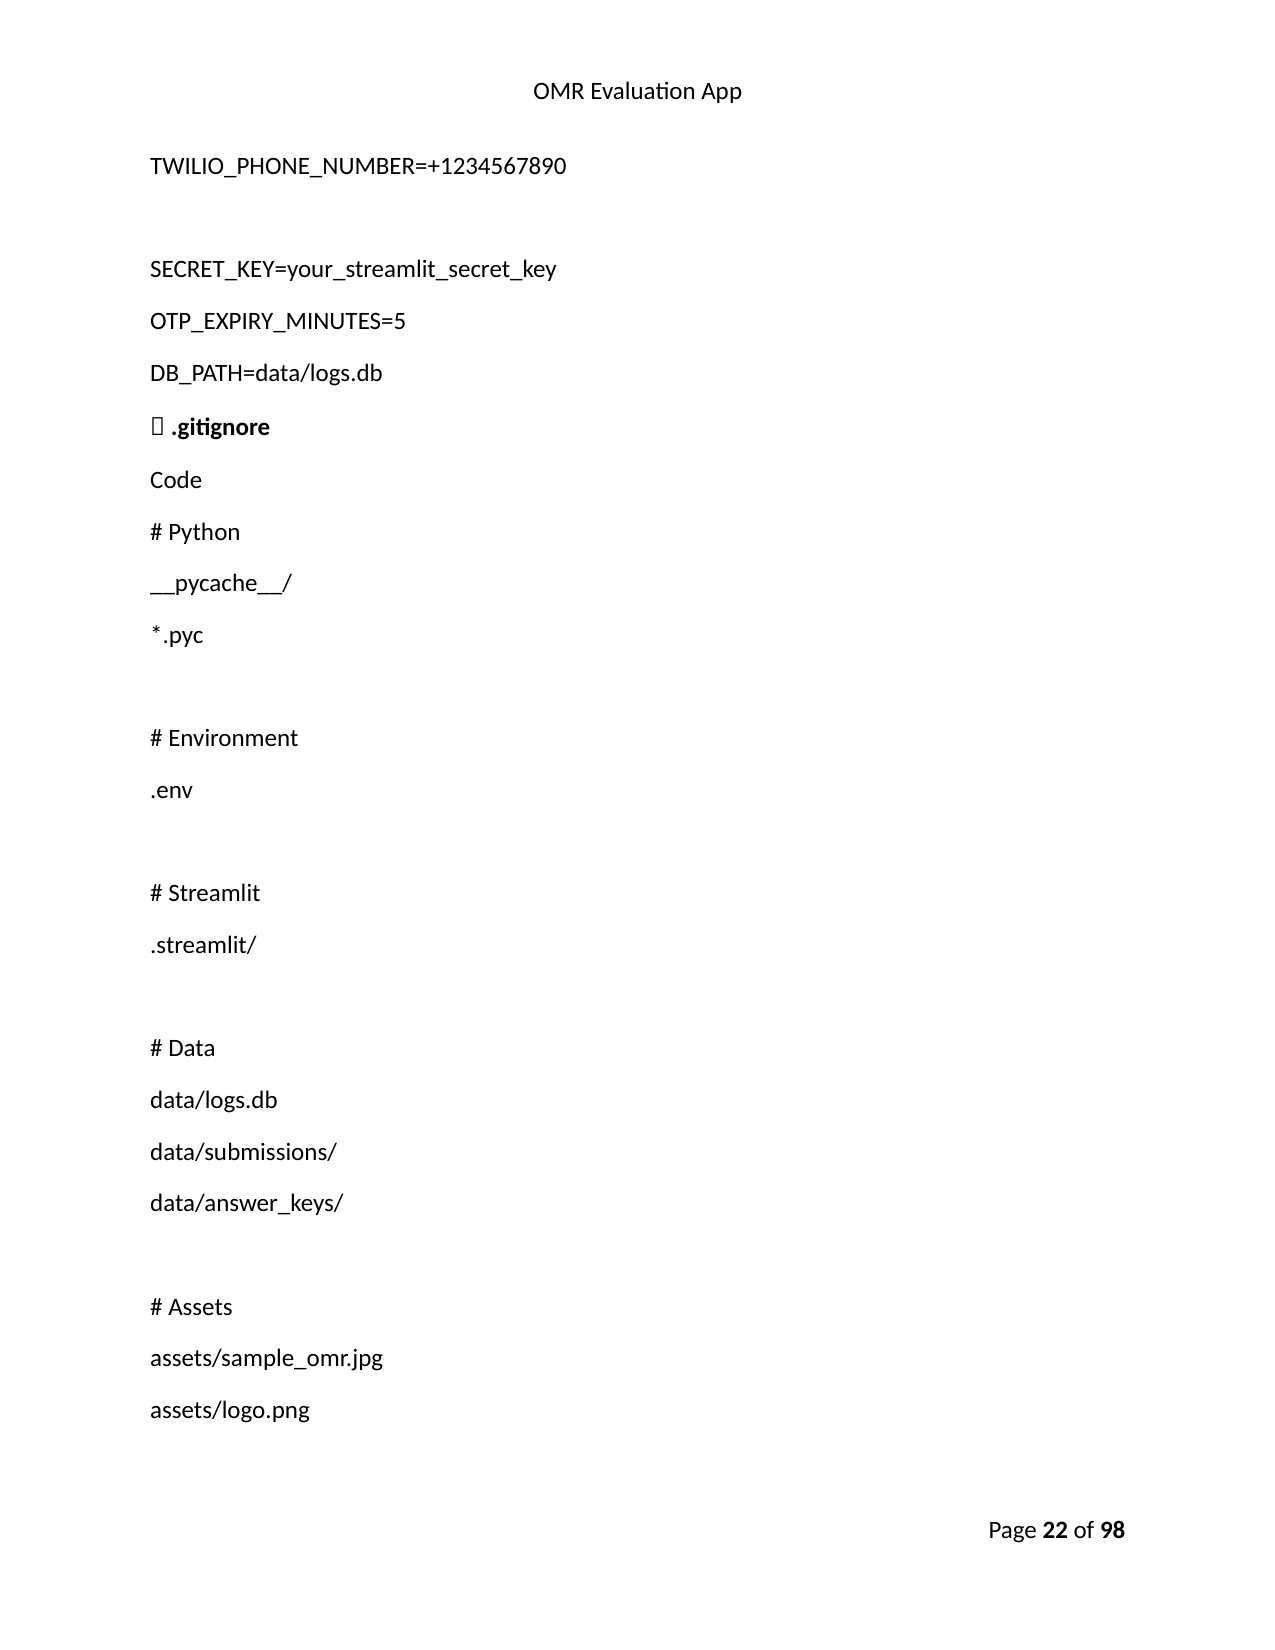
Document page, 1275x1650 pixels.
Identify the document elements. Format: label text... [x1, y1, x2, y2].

text # Assets [150, 1291, 1125, 1321]
text # Streamlit [150, 877, 1125, 908]
text Code [150, 464, 1125, 495]
text # Python [150, 516, 1125, 546]
text # Environment [150, 722, 1125, 753]
text __pycache__/ [150, 567, 1125, 598]
text data/submissions/ [150, 1136, 1125, 1166]
text *.pyc [150, 619, 1125, 650]
text data/answer_keys/ [150, 1187, 1125, 1218]
text data/logs.db [150, 1084, 1125, 1115]
text .env [150, 774, 1125, 805]
text DB_PATH=data/logs.db [150, 357, 1125, 387]
text 📄 .gitignore [150, 408, 1125, 442]
text TWILIO_PHONE_NUMBER=+1234567890 [150, 150, 1125, 181]
text OTP_EXPIRY_MINUTES=5 [150, 305, 1125, 336]
text assets/sample_omr.jpg [150, 1342, 1125, 1373]
text .streamlit/ [150, 929, 1125, 960]
text # Data [150, 1032, 1125, 1063]
text SECRET_KEY=your_streamlit_secret_key [150, 253, 1125, 284]
text assets/logo.png [150, 1394, 1125, 1425]
